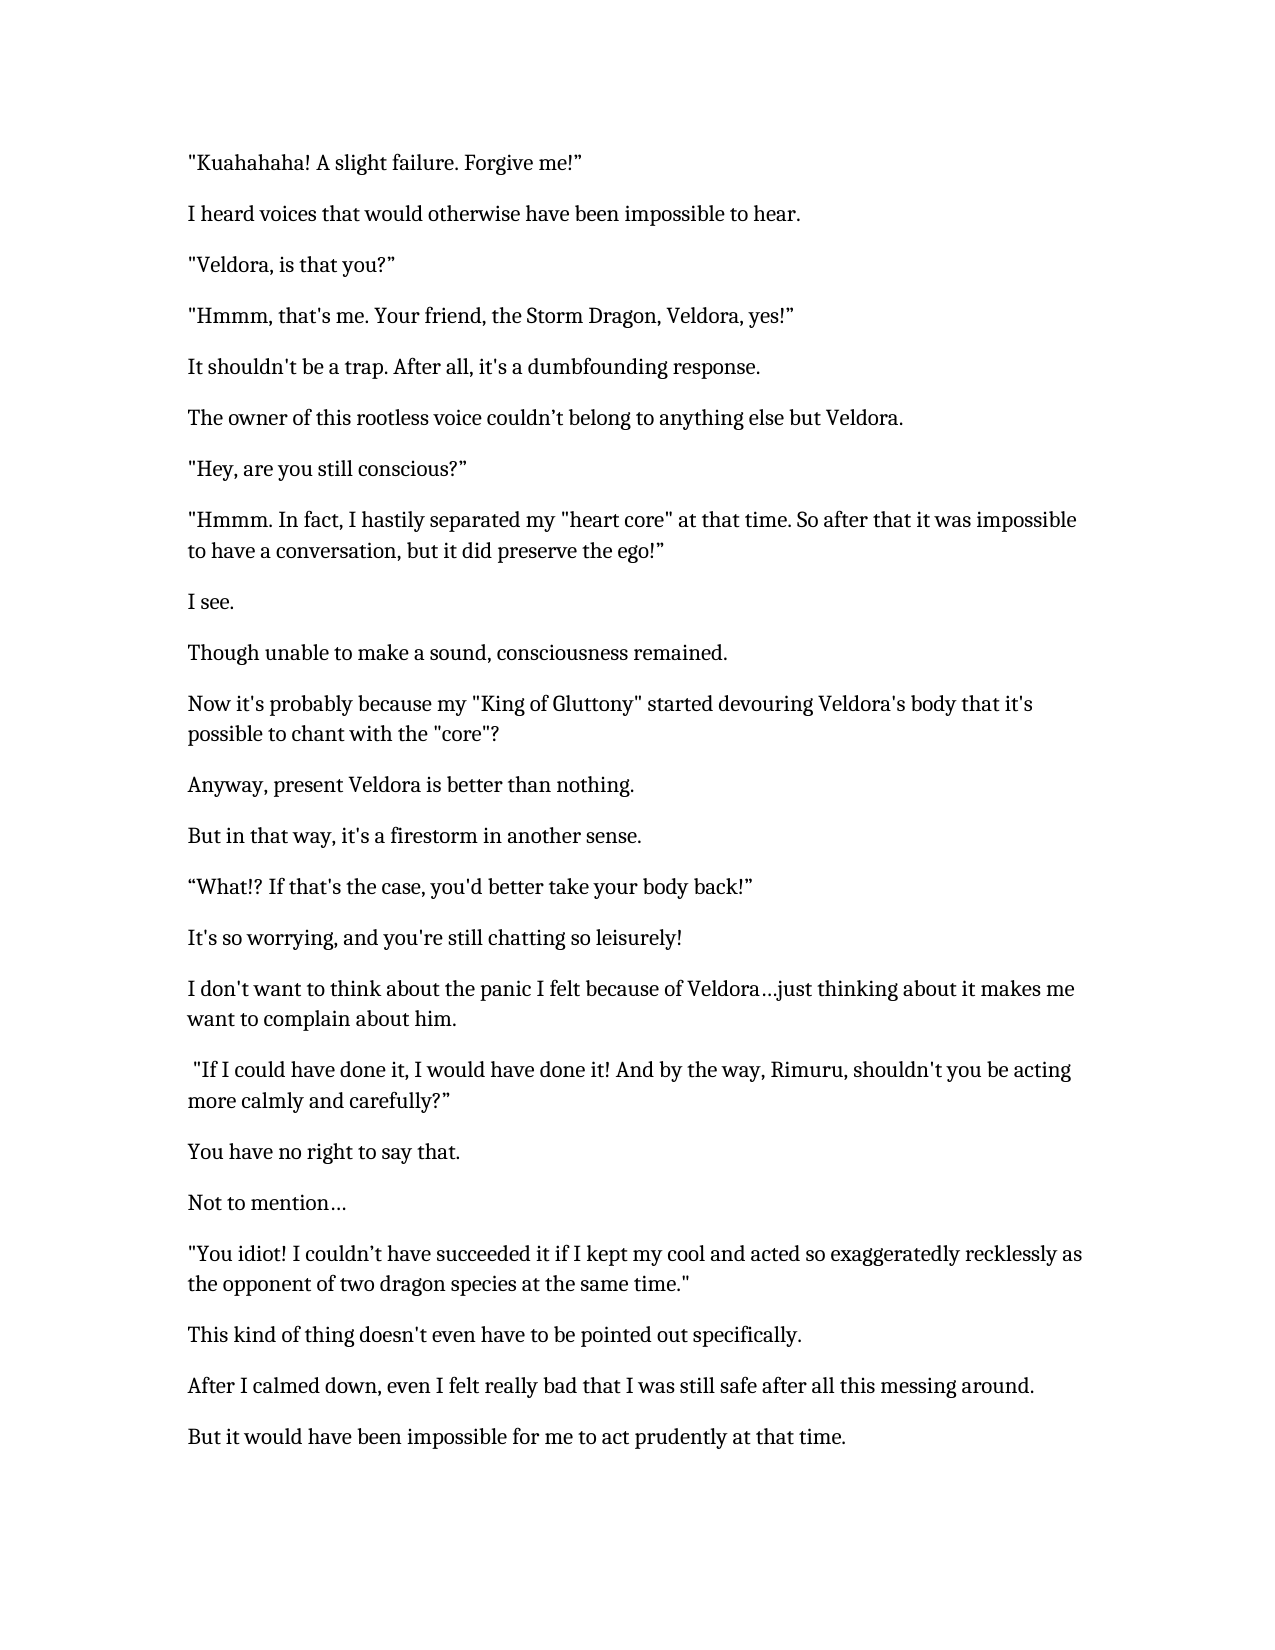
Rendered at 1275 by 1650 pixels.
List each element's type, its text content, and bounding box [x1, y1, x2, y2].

text This kind of thing doesn't even have to be pointed out specifically. [187, 1322, 1087, 1348]
text "Veldora, is that you?” [187, 252, 1087, 278]
text "Kuahahaha! A slight failure. Forgive me!” [187, 150, 1087, 176]
text Anyway, present Veldora is better than nothing. [187, 772, 1087, 798]
text "Hey, are you still conscious?” [187, 456, 1087, 483]
text Now it's probably because my "King of Gluttony" started devouring Veldora's body that it's possible to chant with the "core"? [187, 691, 1087, 747]
text The owner of this rootless voice couldn’t belong to anything else but Veldora. [187, 405, 1087, 432]
text It's so worrying, and you're still chatting so leisurely! [187, 925, 1087, 951]
text But it would have been impossible for me to act prudently at that time. [187, 1424, 1087, 1450]
text "You idiot! I couldn’t have succeeded it if I kept my cool and acted so exaggeratedly recklessly as the opponent of two dragon species at the same time." [187, 1241, 1087, 1297]
text It shouldn't be a trap. After all, it's a dumbfounding response. [187, 354, 1087, 381]
text “What!? If that's the case, you'd better take your body back!” [187, 874, 1087, 900]
text "Hmmm. In fact, I hastily separated my "heart core" at that time. So after that it was impossible to have a conversation, but it did preserve the ego!” [187, 507, 1087, 564]
text "Hmmm, that's me. Your friend, the Storm Dragon, Veldora, yes!” [187, 303, 1087, 329]
text "If I could have done it, I would have done it! And by the way, Rimuru, shouldn't you be acting more calmly and carefully?” [187, 1057, 1087, 1114]
text But in that way, it's a firestorm in another sense. [187, 823, 1087, 849]
text I see. [187, 588, 1087, 615]
text After I calmed down, even I felt really bad that I was still safe after all this messing around. [187, 1373, 1087, 1399]
text Though unable to make a sound, consciousness remained. [187, 639, 1087, 666]
text I heard voices that would otherwise have been impossible to hear. [187, 201, 1087, 227]
text You have no right to say that. [187, 1138, 1087, 1165]
text Not to mention… [187, 1189, 1087, 1216]
text I don't want to think about the panic I felt because of Veldora…just thinking about it makes me want to complain about him. [187, 976, 1087, 1033]
